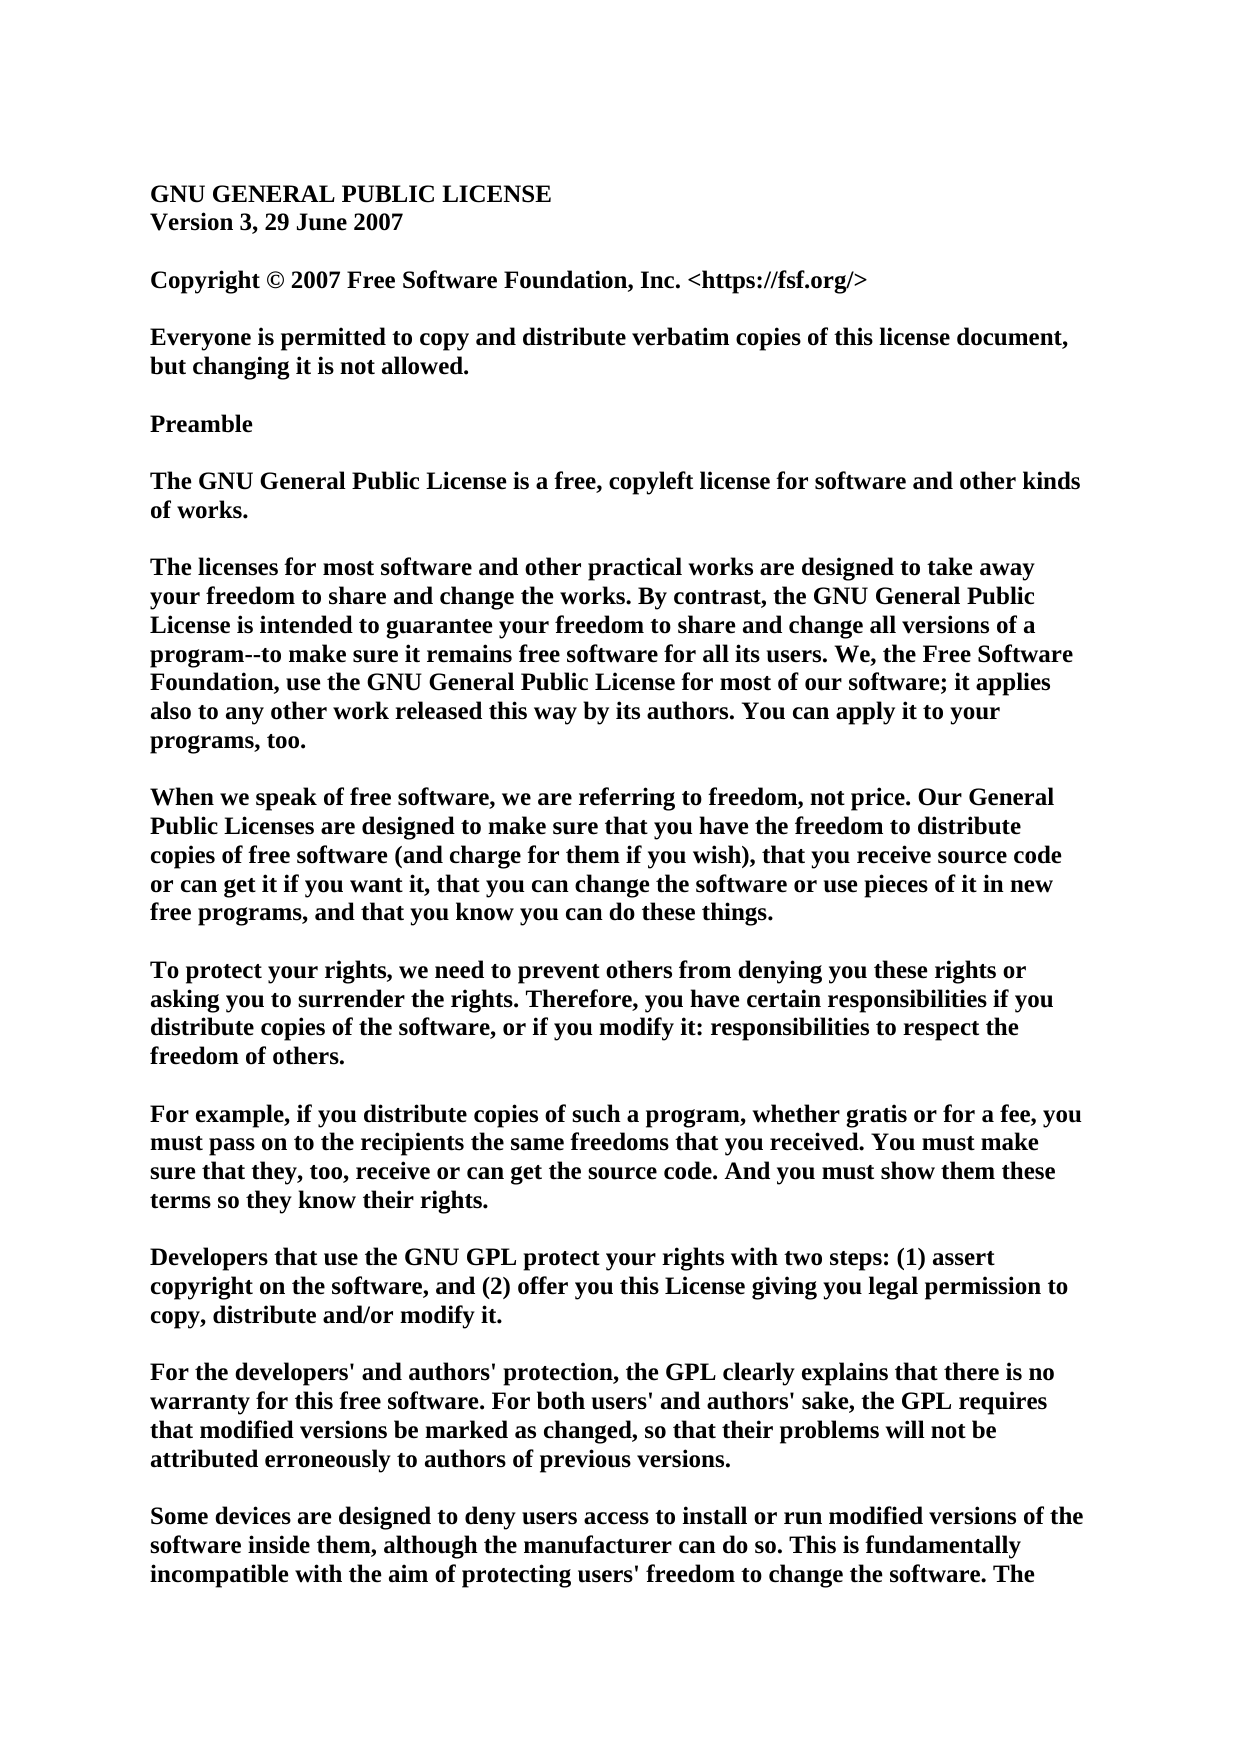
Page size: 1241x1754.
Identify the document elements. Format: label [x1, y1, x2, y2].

text [150, 179, 1090, 1587]
